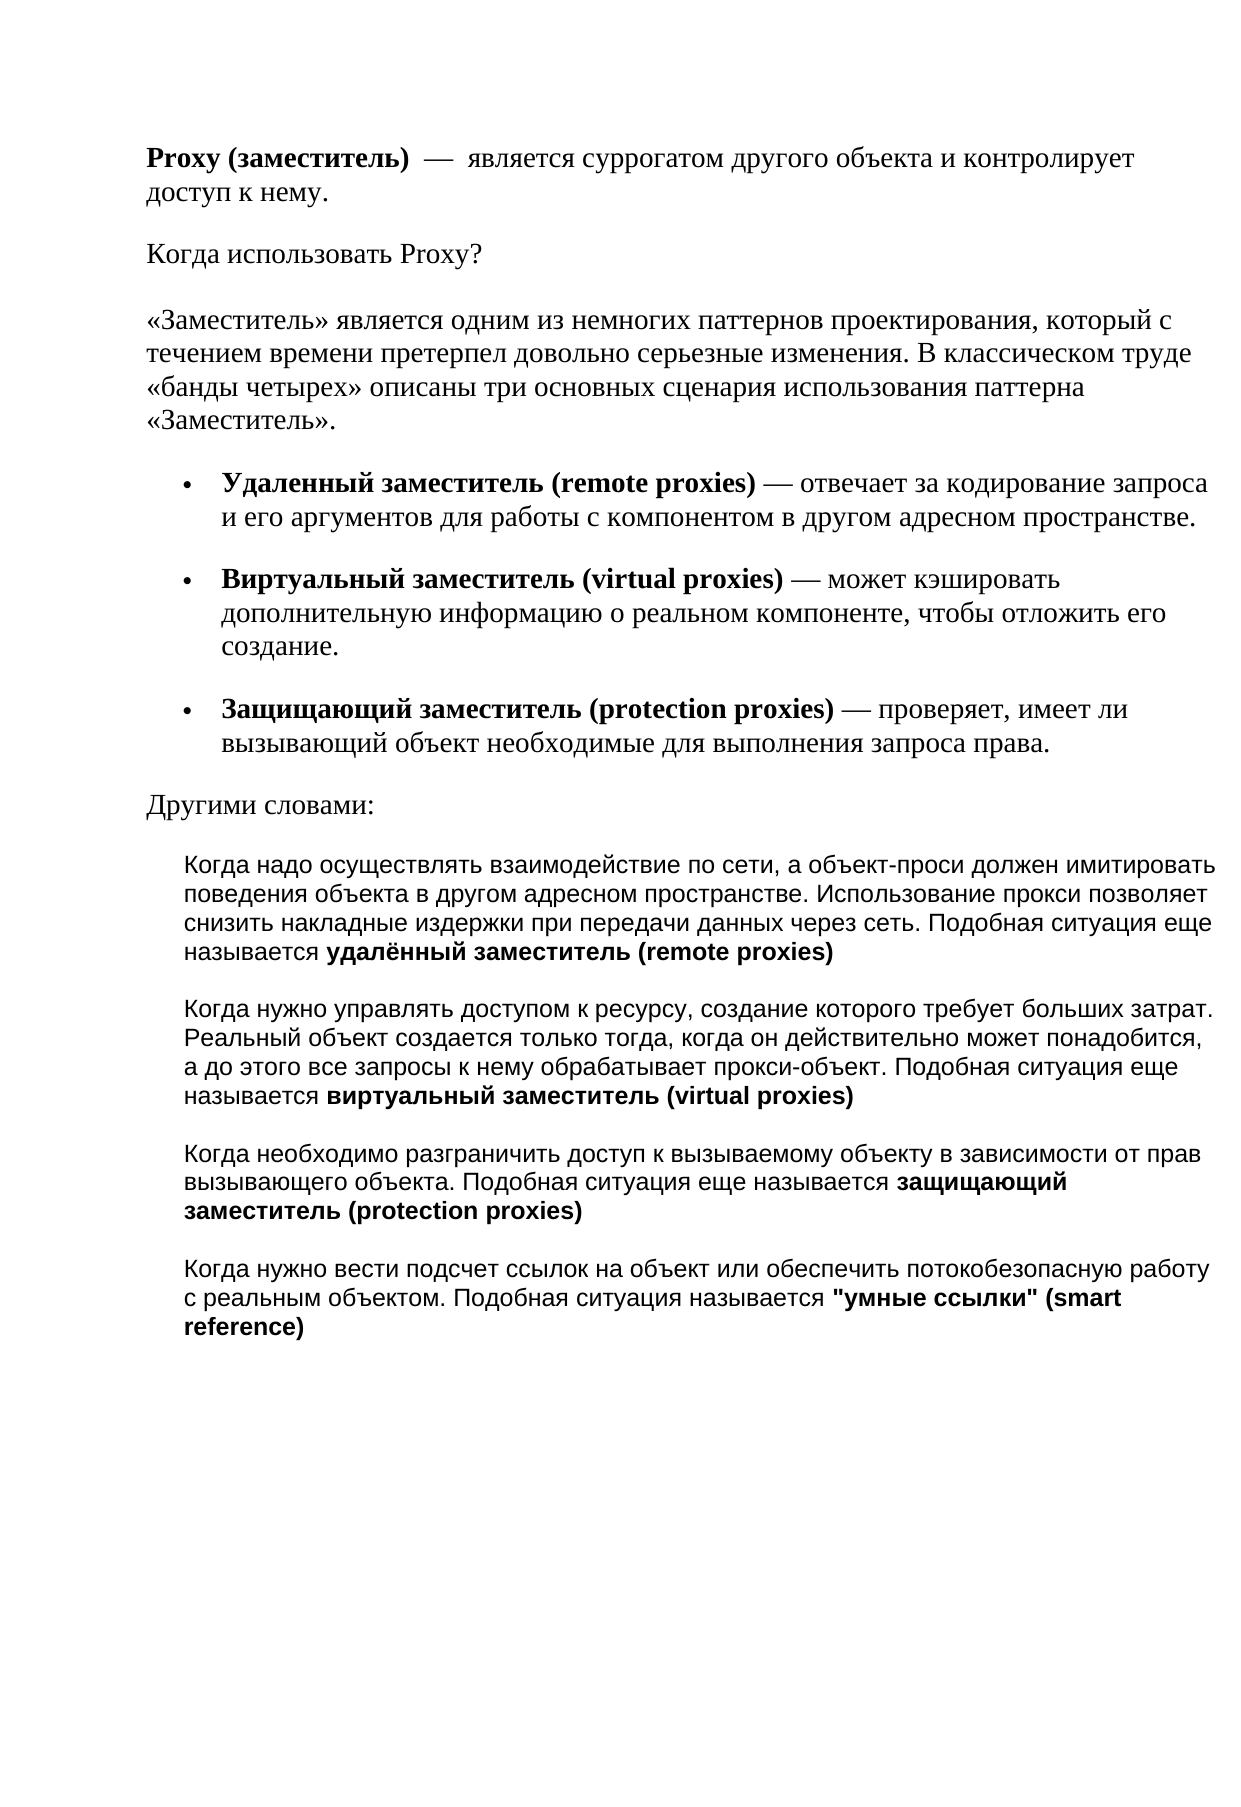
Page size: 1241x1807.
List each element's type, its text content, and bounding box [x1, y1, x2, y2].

list Виртуальный заместитель (virtual proxies) —​ может кэшировать дополнительную информацию о реальном компоненте, чтобы отложить его создание. [183, 561, 1223, 662]
text Когда нужно вести подсчет ссылок на объект или обеспечить потокобезопасную работу с реальным объектом. Подобная ситуация называется "умные ссылки" (smart reference) [183, 1254, 1223, 1340]
text Когда необходимо разграничить доступ к вызываемому объекту в зависимости от прав вызывающего объекта. Подобная ситуация еще называется защищающий заместитель (protection proxies) [183, 1138, 1223, 1225]
list Защищающий заместитель (protection proxies) — проверяет, имеет ли вызывающий объект необходимые для выполнения запроса права.​ [183, 691, 1223, 758]
text Другими словами: [146, 787, 1223, 821]
text Когда нужно управлять доступом к ресурсу, создание которого требует больших затрат. Реальный объект создается только тогда, когда он действительно может понадобится, а до этого все запросы к нему обрабатывает прокси-объект. Подобная ситуация еще называется виртуальный заместитель (virtual proxies) [183, 994, 1223, 1109]
text «Заместитель» является одним из немногих паттернов проектирования, который с течением времени претерпел довольно серьезные изменения. В классическом труде «банды четырех» описаны три основных сценария использования паттерна «Заместитель». [146, 302, 1223, 436]
text Proxy (заместитель) — ​ является суррогатом другого объекта и контролирует доступ к нему.​ [146, 140, 1223, 207]
subtitle Когда использовать Proxy? [146, 237, 1223, 270]
list Удаленный заместитель (remote proxies) — ​отвечает за кодирование запроса и его аргументов для работы с компонентом в другом адресном пространстве. [183, 465, 1223, 532]
text Когда надо осуществлять взаимодействие по сети, а объект-проси должен имитировать поведения объекта в другом адресном пространстве. Использование прокси позволяет снизить накладные издержки при передачи данных через сеть. Подобная ситуация еще называется удалённый заместитель (remote proxies) [183, 850, 1223, 965]
